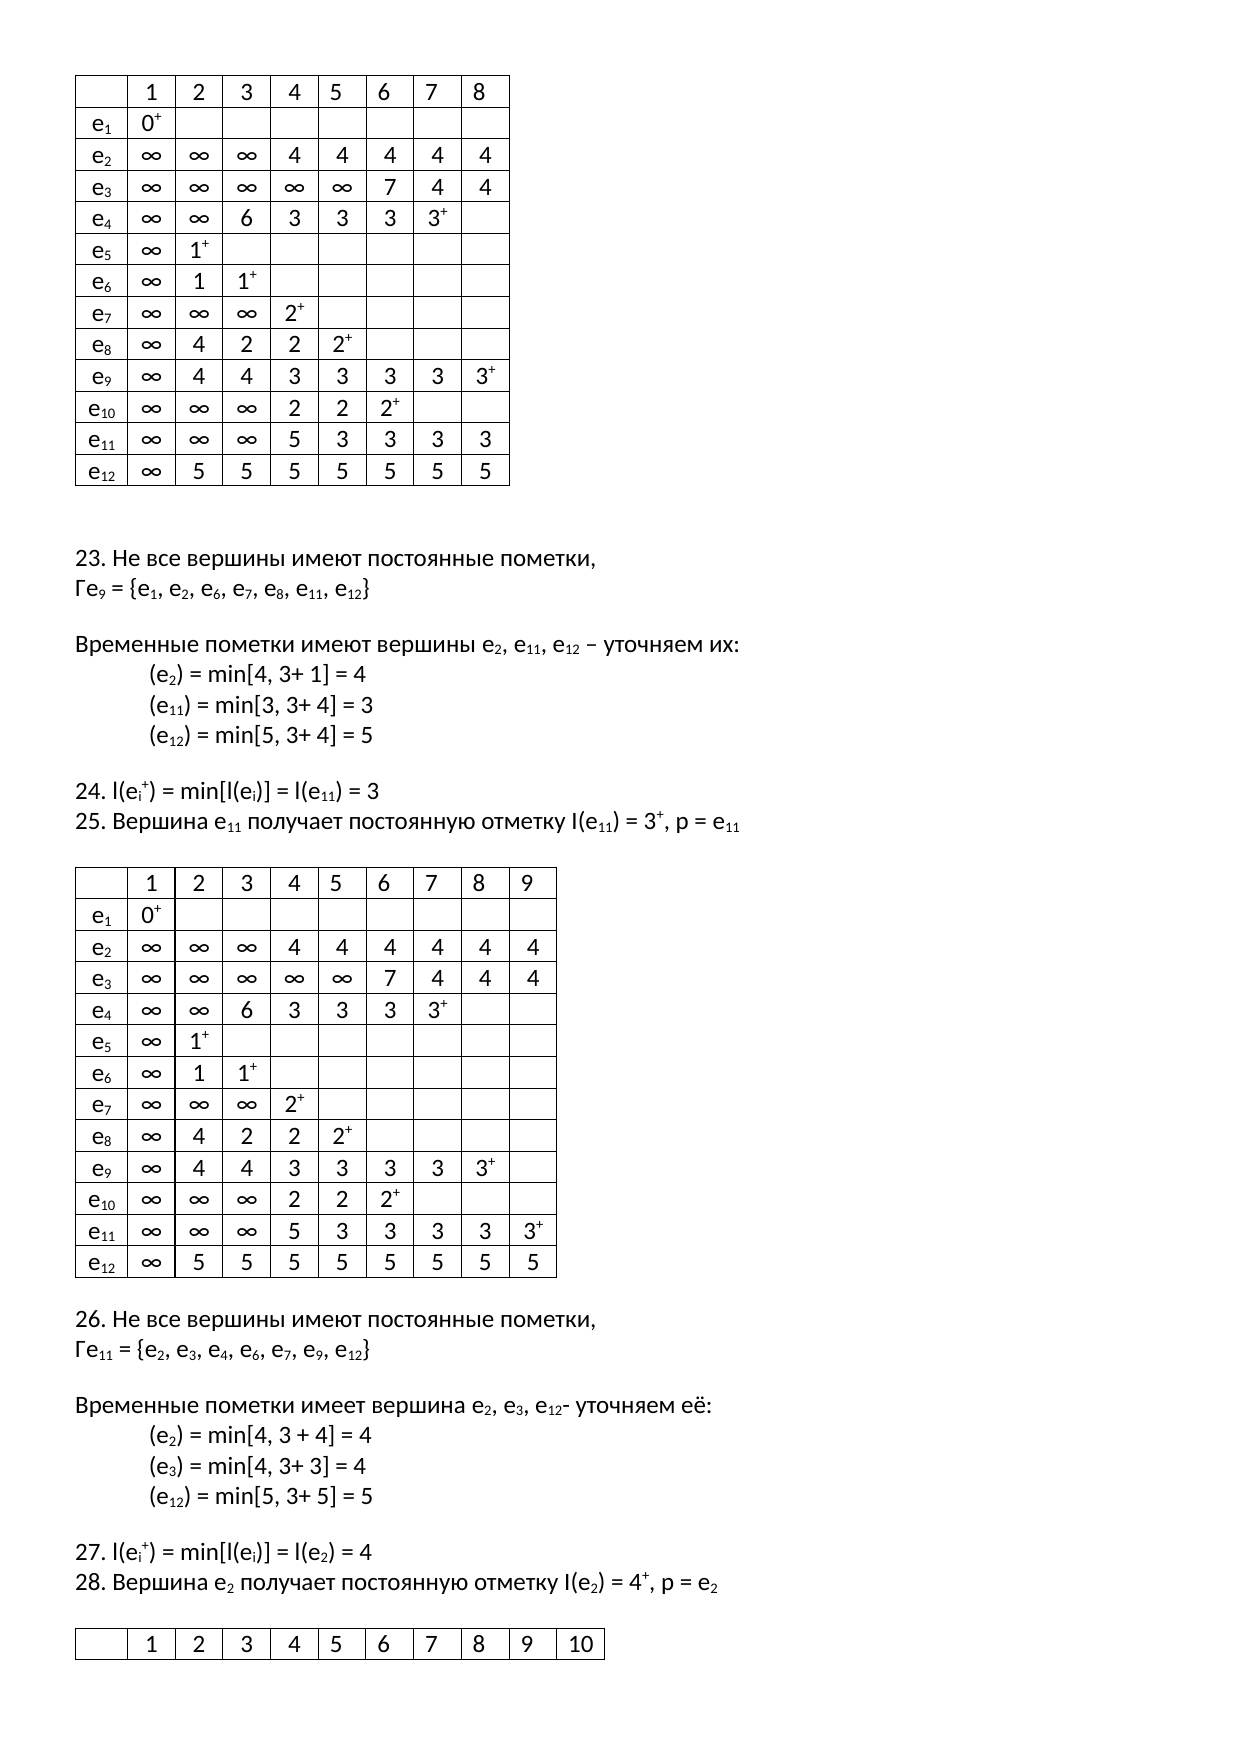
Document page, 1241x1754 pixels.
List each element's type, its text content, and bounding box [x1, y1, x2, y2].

list (e12) = min[5, 3+ 5] = 5 [75, 1481, 1165, 1511]
table_cell [367, 1089, 413, 1119]
table_cell 2 [223, 1120, 270, 1151]
table_header 1 [128, 868, 174, 898]
table_cell 3 [319, 994, 366, 1024]
table_header 4 [271, 1629, 318, 1659]
table_cell ∞ [128, 234, 175, 264]
table_cell e9 [76, 1152, 127, 1182]
table_cell [462, 1025, 509, 1056]
table_cell ∞ [128, 1120, 174, 1151]
table_cell 4 [271, 139, 318, 170]
table_cell 3 [414, 423, 461, 454]
text Гe9 = {e1, e2, e6, e7, e8, e11, e12} [75, 572, 1165, 603]
table_header 1 [128, 76, 175, 107]
table_cell [223, 1025, 270, 1056]
table_cell 0+ [128, 108, 175, 138]
table_cell ∞ [128, 265, 175, 296]
table_cell e4 [76, 994, 127, 1024]
table_cell [414, 297, 461, 327]
table_cell 4 [176, 360, 222, 391]
table_cell 4 [414, 171, 461, 201]
table_cell [223, 108, 270, 138]
table_header 10 [557, 1629, 604, 1659]
table_cell ∞ [176, 1183, 222, 1214]
table_cell 5 [319, 455, 366, 485]
table_cell 1+ [223, 265, 270, 296]
table_cell e7 [76, 1089, 127, 1119]
table_cell 3 [319, 423, 366, 454]
table_cell 2+ [271, 1089, 318, 1119]
table_cell 3 [414, 360, 461, 391]
table_cell [271, 899, 318, 930]
table_cell 2 [271, 329, 318, 359]
table_cell e10 [76, 392, 127, 422]
table_header 5 [319, 1629, 365, 1659]
table_cell ∞ [128, 1246, 174, 1277]
list (e3) = min[4, 3+ 3] = 4 [75, 1450, 1165, 1481]
table_header 8 [462, 1629, 509, 1659]
table_cell 3 [271, 360, 318, 391]
table_header [76, 1629, 127, 1659]
table_cell [414, 1089, 461, 1119]
table_cell e10 [76, 1183, 127, 1214]
text 27. l(ei+) = min[l(ei)] = l(e2) = 4 [75, 1536, 1165, 1567]
table_cell [462, 994, 509, 1024]
table_cell e6 [76, 265, 127, 296]
table_header 3 [223, 76, 270, 107]
table_cell [510, 1120, 556, 1151]
table_cell 2+ [367, 1183, 413, 1214]
table_cell 4 [462, 171, 509, 201]
table_cell 1+ [223, 1057, 270, 1087]
table_cell ∞ [128, 455, 175, 485]
table_cell [367, 108, 413, 138]
table_cell ∞ [223, 962, 270, 993]
table_cell e8 [76, 1120, 127, 1151]
table_cell 4 [510, 931, 556, 961]
table_cell [462, 234, 509, 264]
table_cell ∞ [223, 931, 270, 961]
table_cell [367, 1025, 413, 1056]
table_cell ∞ [128, 931, 174, 961]
table_cell 5 [176, 455, 222, 485]
table_header 7 [414, 1629, 461, 1659]
table_cell 4 [176, 329, 222, 359]
text 24. l(ei+) = min[l(ei)] = l(e11) = 3 [75, 775, 1165, 806]
table_cell [414, 108, 461, 138]
table_cell 3 [367, 360, 413, 391]
table_cell 6 [223, 994, 270, 1024]
table_cell ∞ [223, 297, 270, 327]
table_header 6 [367, 868, 413, 898]
table_cell [319, 1089, 366, 1119]
table_cell e12 [76, 455, 127, 485]
table_cell [319, 234, 366, 264]
table_cell 4 [223, 1152, 270, 1182]
table_header 3 [223, 868, 270, 898]
table_cell 2+ [319, 1120, 366, 1151]
table_header 5 [319, 76, 366, 107]
table_cell 3 [271, 202, 318, 233]
text Гe11 = {e2, e3, e4, e6, e7, e9, e12} [75, 1333, 1165, 1364]
table_cell [414, 234, 461, 264]
table_cell [462, 1089, 509, 1119]
table_header 2 [176, 1629, 222, 1659]
table_cell 4 [462, 139, 509, 170]
table_cell [367, 1120, 413, 1151]
table_cell [271, 1025, 318, 1056]
table_cell 2 [271, 392, 318, 422]
table_cell [319, 297, 366, 327]
table_cell 1+ [176, 1025, 222, 1056]
table_cell 4 [176, 1152, 222, 1182]
table_cell e7 [76, 297, 127, 327]
table_cell 3 [367, 994, 413, 1024]
table_cell ∞ [176, 171, 222, 201]
table_cell [319, 1057, 366, 1087]
table_cell 5 [271, 1246, 318, 1277]
text Временные пометки имеет вершина e2, e3, e12- уточняем её: [75, 1389, 1165, 1419]
table_cell 4 [176, 1120, 222, 1151]
list (e12) = min[5, 3+ 4] = 5 [75, 719, 1165, 750]
table_cell 3 [367, 1215, 413, 1245]
table_cell e2 [76, 139, 127, 170]
text 28. Вершина e2 получает постоянную отметку I(e2) = 4+, p = e2 [75, 1567, 1165, 1597]
table_header 9 [510, 1629, 556, 1659]
table_cell [223, 899, 270, 930]
table_cell [510, 994, 556, 1024]
table_cell ∞ [176, 139, 222, 170]
table_cell e9 [76, 360, 127, 391]
table_cell 3+ [414, 202, 461, 233]
table_cell 3 [367, 202, 413, 233]
text Временные пометки имеют вершины e2, e11, e12 – уточняем их: [75, 628, 1165, 658]
table_header 8 [462, 868, 509, 898]
table_cell ∞ [223, 1215, 270, 1245]
table_cell e4 [76, 202, 127, 233]
table_cell 5 [367, 455, 413, 485]
table_cell 4 [462, 931, 509, 961]
table_cell 4 [271, 931, 318, 961]
table_cell 3 [367, 1152, 413, 1182]
table_cell ∞ [128, 329, 175, 359]
table_cell [462, 297, 509, 327]
table_header 1 [128, 1629, 175, 1659]
table_cell ∞ [223, 392, 270, 422]
table_cell 2 [271, 1183, 318, 1214]
table_header 7 [414, 76, 461, 107]
table_cell ∞ [128, 1183, 174, 1214]
table_cell [271, 1057, 318, 1087]
table_cell [414, 1120, 461, 1151]
table_cell 4 [414, 931, 461, 961]
table_cell [414, 265, 461, 296]
text 26. Не все вершины имеют постоянные пометки, [75, 1303, 1165, 1333]
table_cell 2 [319, 1183, 366, 1214]
table_header 8 [462, 76, 509, 107]
table_cell e2 [76, 931, 127, 961]
table_cell ∞ [128, 1089, 174, 1119]
table_cell [510, 1089, 556, 1119]
table_cell 1+ [176, 234, 222, 264]
table_cell ∞ [223, 1183, 270, 1214]
table_cell 1 [176, 265, 222, 296]
table_cell 1 [176, 1057, 222, 1087]
table_cell 2 [223, 329, 270, 359]
table_cell ∞ [271, 171, 318, 201]
table_header 2 [176, 868, 222, 898]
table_cell [271, 108, 318, 138]
table_cell 3 [462, 1215, 509, 1245]
table_cell ∞ [223, 171, 270, 201]
table_header 6 [367, 76, 413, 107]
table_cell [510, 899, 556, 930]
table_cell [462, 392, 509, 422]
table_header 4 [271, 868, 318, 898]
table_cell ∞ [223, 423, 270, 454]
table_cell [176, 899, 222, 930]
table_cell 5 [223, 1246, 270, 1277]
table_cell ∞ [271, 962, 318, 993]
table_cell 3+ [414, 994, 461, 1024]
table_cell 5 [510, 1246, 556, 1277]
table_cell [414, 899, 461, 930]
table_cell ∞ [176, 423, 222, 454]
table_header 6 [366, 1629, 413, 1659]
table_cell ∞ [223, 1089, 270, 1119]
table_cell e6 [76, 1057, 127, 1087]
table_cell 2 [319, 392, 366, 422]
table_cell ∞ [128, 423, 175, 454]
table_cell [462, 1120, 509, 1151]
table_cell [414, 1057, 461, 1087]
table_cell [414, 1025, 461, 1056]
table_cell ∞ [128, 139, 175, 170]
table_cell 3 [414, 1152, 461, 1182]
text 23. Не все вершины имеют постоянные пометки, [75, 542, 1165, 572]
text 25. Вершина e11 получает постоянную отметку I(e11) = 3+, p = e11 [75, 806, 1165, 836]
table_cell ∞ [319, 962, 366, 993]
table_cell [176, 108, 222, 138]
table_cell e11 [76, 1215, 127, 1245]
table_cell ∞ [128, 171, 175, 201]
list (e2) = min[4, 3 + 4] = 4 [75, 1419, 1165, 1450]
table_cell 3+ [462, 1152, 509, 1182]
table_cell 4 [223, 360, 270, 391]
table_cell 4 [367, 931, 413, 961]
table_cell e5 [76, 1025, 127, 1056]
table_cell 4 [414, 962, 461, 993]
table_cell 3 [319, 1215, 366, 1245]
table_cell ∞ [128, 297, 175, 327]
table_header [76, 868, 127, 898]
table_cell e1 [76, 899, 127, 930]
table_cell 5 [462, 1246, 509, 1277]
list (e11) = min[3, 3+ 4] = 3 [75, 689, 1165, 719]
table_cell [319, 108, 366, 138]
table_cell 2+ [319, 329, 366, 359]
table_cell ∞ [176, 994, 222, 1024]
table_cell 5 [414, 1246, 461, 1277]
table_cell 5 [271, 455, 318, 485]
table_cell [510, 1183, 556, 1214]
table_cell [367, 297, 413, 327]
table_cell 5 [319, 1246, 366, 1277]
table_cell [367, 265, 413, 296]
table_cell 3 [271, 994, 318, 1024]
table_cell ∞ [176, 392, 222, 422]
table_cell 3 [319, 1152, 366, 1182]
table_cell [510, 1025, 556, 1056]
table_cell 5 [367, 1246, 413, 1277]
table_cell 4 [462, 962, 509, 993]
table_cell [319, 1025, 366, 1056]
table_cell [319, 265, 366, 296]
table_cell [367, 329, 413, 359]
table_cell [367, 1057, 413, 1087]
table_cell 5 [414, 455, 461, 485]
table_cell 5 [223, 455, 270, 485]
table_cell 5 [271, 1215, 318, 1245]
table_cell [462, 202, 509, 233]
table_header 9 [510, 868, 556, 898]
table_header 2 [176, 76, 222, 107]
table_cell 7 [367, 962, 413, 993]
table_cell ∞ [128, 1215, 174, 1245]
table_cell e12 [76, 1246, 127, 1277]
table_cell [414, 329, 461, 359]
table_cell 2+ [271, 297, 318, 327]
table_cell ∞ [176, 202, 222, 233]
table_cell 3 [271, 1152, 318, 1182]
table_cell 2+ [367, 392, 413, 422]
table_cell ∞ [128, 1025, 174, 1056]
table_cell e3 [76, 962, 127, 993]
table_cell [510, 1152, 556, 1182]
table_cell e5 [76, 234, 127, 264]
table_cell ∞ [319, 171, 366, 201]
table_cell 3 [462, 423, 509, 454]
table_cell [319, 899, 366, 930]
table_cell 7 [367, 171, 413, 201]
table_cell 3+ [510, 1215, 556, 1245]
table_cell 6 [223, 202, 270, 233]
table_cell 5 [271, 423, 318, 454]
table_cell [223, 234, 270, 264]
table_cell e8 [76, 329, 127, 359]
table_cell 4 [367, 139, 413, 170]
table_cell [462, 329, 509, 359]
table_cell ∞ [176, 1089, 222, 1119]
table_cell e1 [76, 108, 127, 138]
table_header 7 [414, 868, 461, 898]
table_cell ∞ [223, 139, 270, 170]
table_cell ∞ [176, 931, 222, 961]
table_cell [462, 1183, 509, 1214]
table_cell [367, 234, 413, 264]
table_cell [271, 234, 318, 264]
table_cell ∞ [128, 962, 174, 993]
table_cell 3 [319, 202, 366, 233]
table_cell 4 [319, 139, 366, 170]
table_cell ∞ [176, 1215, 222, 1245]
table_cell [462, 108, 509, 138]
table_cell ∞ [128, 202, 175, 233]
table_cell 4 [414, 139, 461, 170]
table_cell [367, 899, 413, 930]
table_cell 3+ [462, 360, 509, 391]
table_cell 4 [319, 931, 366, 961]
table_cell 4 [510, 962, 556, 993]
table_header 4 [271, 76, 318, 107]
table_cell ∞ [176, 962, 222, 993]
table_cell [414, 1183, 461, 1214]
table_cell 0+ [128, 899, 174, 930]
table_cell 2 [271, 1120, 318, 1151]
table_cell [414, 392, 461, 422]
table_cell 3 [319, 360, 366, 391]
table_cell e11 [76, 423, 127, 454]
table_header 3 [223, 1629, 270, 1659]
table_cell e3 [76, 171, 127, 201]
table_cell ∞ [128, 392, 175, 422]
table_cell [462, 899, 509, 930]
table_cell [510, 1057, 556, 1087]
table_cell 3 [414, 1215, 461, 1245]
table_cell ∞ [128, 994, 174, 1024]
table_cell ∞ [128, 1057, 174, 1087]
table_cell [462, 1057, 509, 1087]
table_cell 5 [462, 455, 509, 485]
table_header [76, 76, 127, 107]
table_cell [462, 265, 509, 296]
table_header 5 [319, 868, 366, 898]
table_cell [271, 265, 318, 296]
list (e2) = min[4, 3+ 1] = 4 [75, 658, 1165, 689]
table_cell ∞ [128, 1152, 174, 1182]
table_cell ∞ [176, 297, 222, 327]
table_cell 5 [176, 1246, 222, 1277]
table_cell ∞ [128, 360, 175, 391]
table_cell 3 [367, 423, 413, 454]
